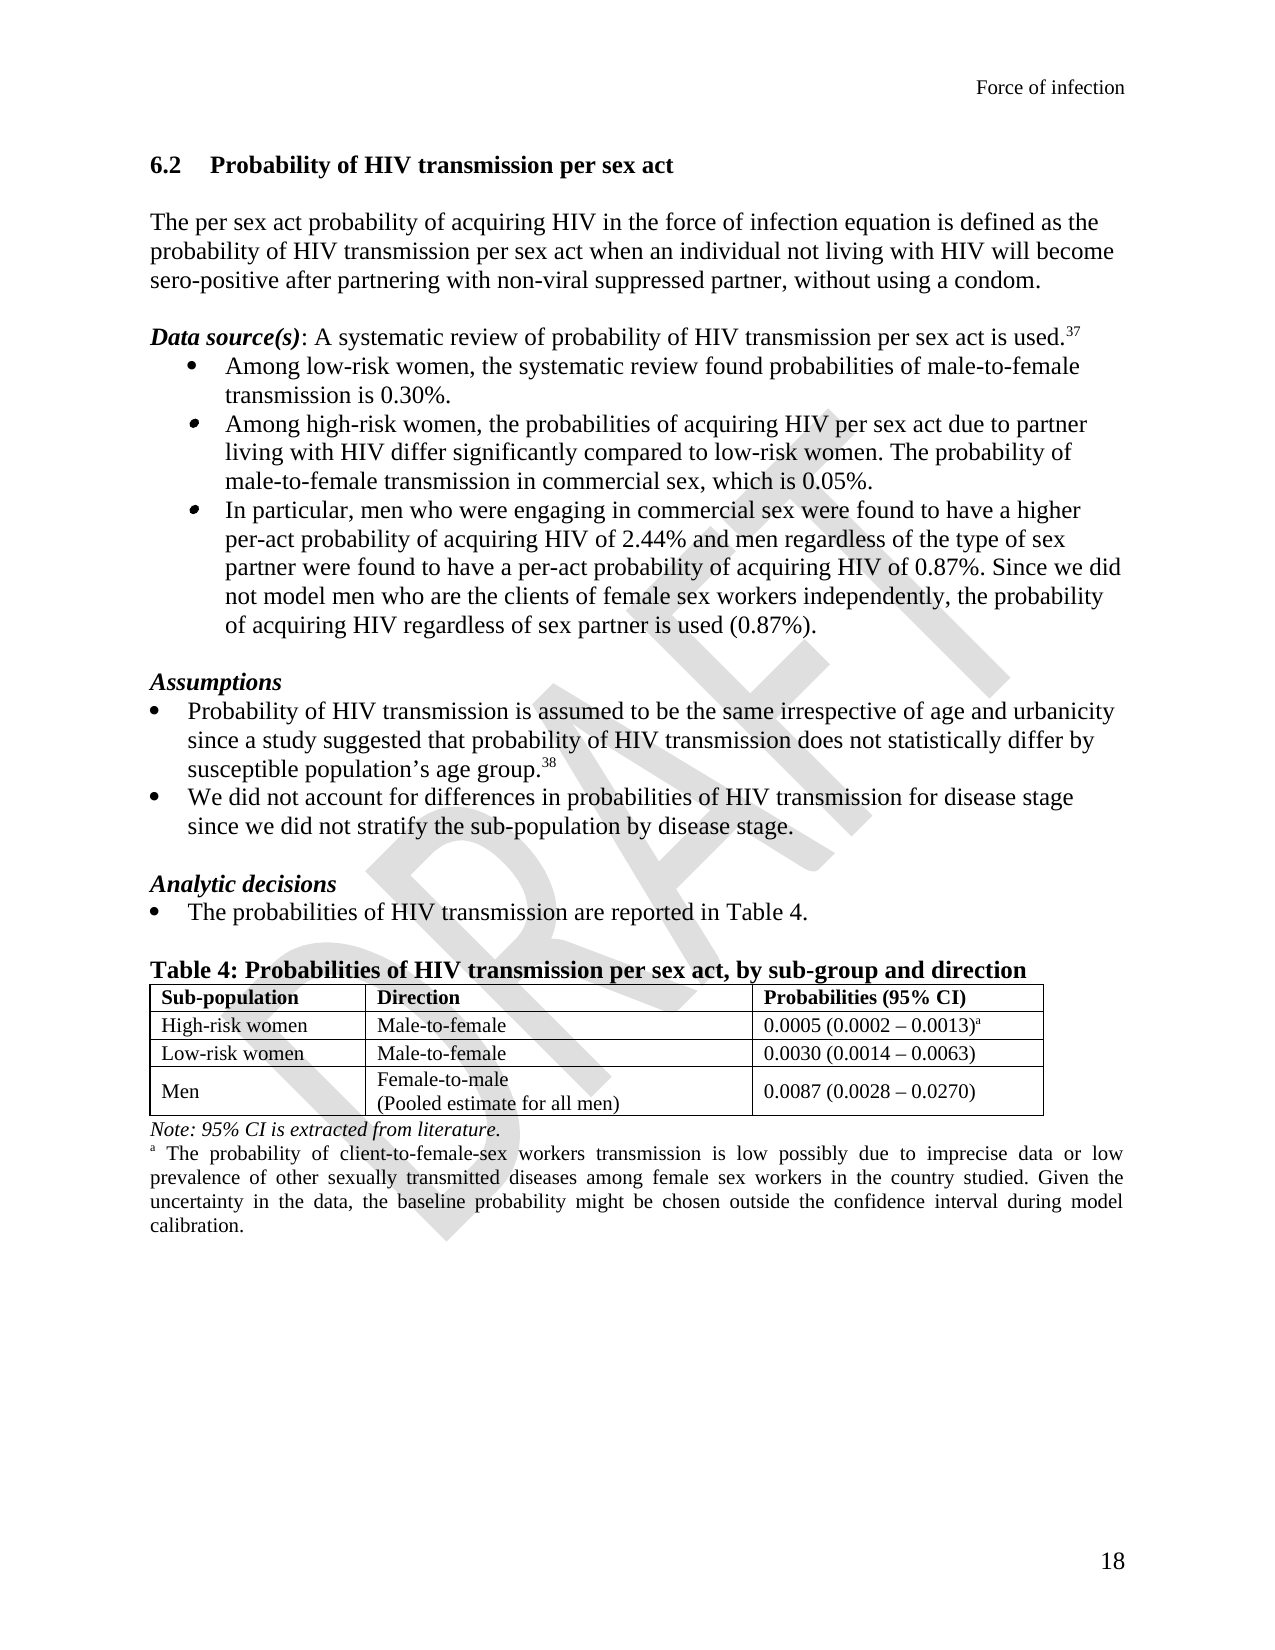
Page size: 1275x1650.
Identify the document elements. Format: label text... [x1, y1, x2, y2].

table_cell Men [151, 1067, 365, 1115]
text Assumptions [150, 667, 1125, 696]
table_cell High-risk women [151, 1012, 365, 1039]
table_cell Male-to-female [366, 1040, 752, 1066]
text Analytic decisions [150, 869, 1125, 897]
text a The probability of client-to-female-sex workers transmission is low possibly due to imprecise data or low prevalence of other sexually transmitted diseases among female sex workers in the country studied. Given the uncertainty in the data, the baseline probability might be chosen outside the confidence interval during model calibration. [150, 1141, 1125, 1237]
text Note: 95% CI is extracted from literature. [150, 1116, 1125, 1141]
table_header Sub-population [151, 985, 365, 1011]
table_header Probabilities (95% CI) [753, 985, 1043, 1011]
list Among high-risk women, the probabilities of acquiring HIV per sex act due to partner living with HIV differ significantly compared to low-risk women. The probability of male-to-female transmission in commercial sex, which is 0.05%. [187, 409, 1125, 495]
table_cell 0.0005 (0.0002 – 0.0013)a [753, 1012, 1043, 1039]
text Table 4: Probabilities of HIV transmission per sex act, by sub-group and direction [150, 955, 1125, 984]
table_cell Low-risk women [151, 1040, 365, 1066]
table_cell 0.0030 (0.0014 – 0.0063) [753, 1040, 1043, 1066]
list Probability of HIV transmission is assumed to be the same irrespective of age and urbanicity since a study suggested that probability of HIV transmission does not statistically differ by susceptible population’s age group.38 [150, 696, 1125, 782]
subtitle Probability of HIV transmission per sex act [150, 150, 1125, 179]
table_cell 0.0087 (0.0028 – 0.0270) [753, 1067, 1043, 1115]
text Data source(s): A systematic review of probability of HIV transmission per sex act is used.37 [150, 322, 1125, 351]
table_cell Male-to-female [366, 1012, 752, 1039]
list In particular, men who were engaging in commercial sex were found to have a higher per-act probability of acquiring HIV of 2.44% and men regardless of the type of sex partner were found to have a per-act probability of acquiring HIV of 0.87%. Since we did not model men who are the clients of female sex workers independently, the probability of acquiring HIV regardless of sex partner is used (0.87%). [187, 495, 1125, 639]
list The probabilities of HIV transmission are reported in Table 4. [150, 897, 1125, 926]
table_header Direction [366, 985, 752, 1011]
list We did not account for differences in probabilities of HIV transmission for disease stage since we did not stratify the sub-population by disease stage. [150, 782, 1125, 840]
list Among low-risk women, the systematic review found probabilities of male-to-female transmission is 0.30%. [187, 351, 1125, 409]
table_cell Female-to-male (Pooled estimate for all men) [366, 1067, 752, 1115]
text The per sex act probability of acquiring HIV in the force of infection equation is defined as the probability of HIV transmission per sex act when an individual not living with HIV will become sero-positive after partnering with non-viral suppressed partner, without using a condom. [150, 207, 1125, 294]
